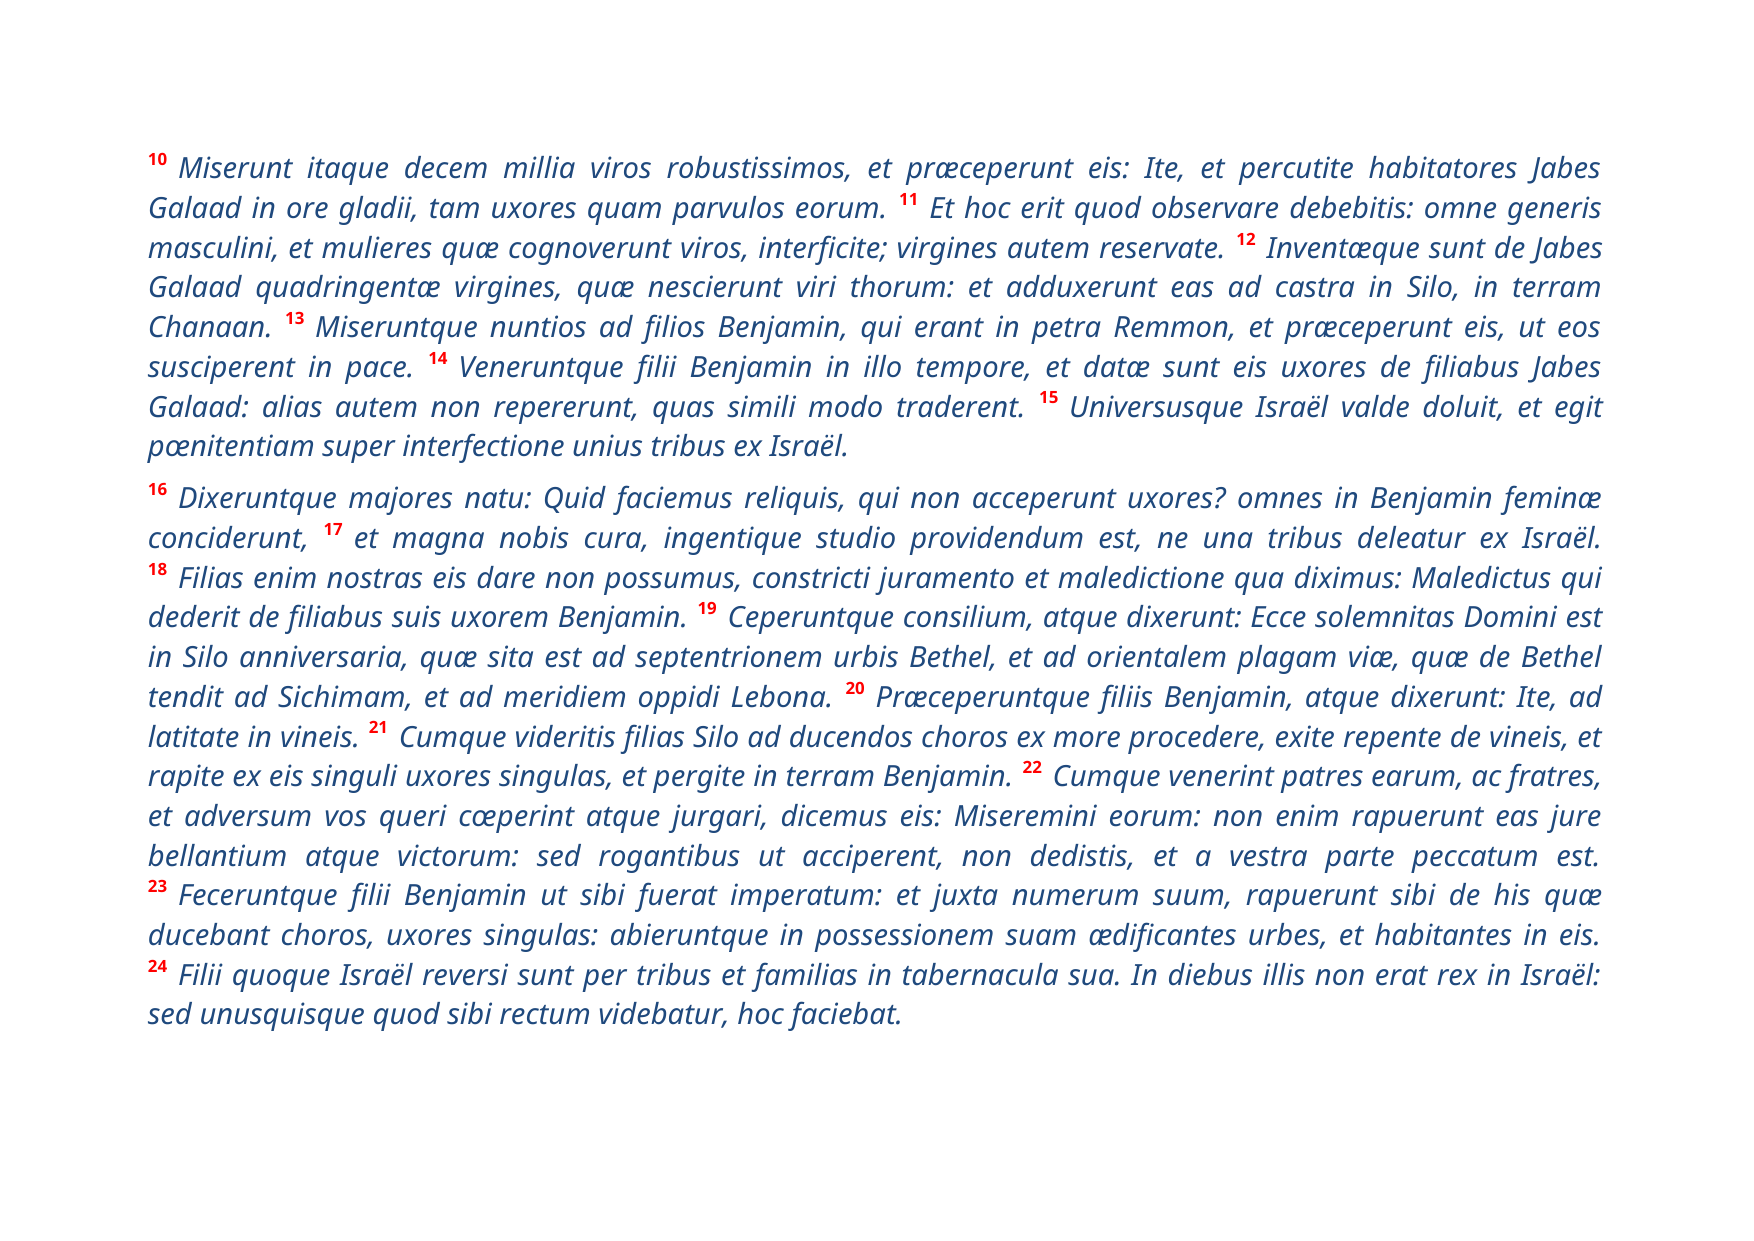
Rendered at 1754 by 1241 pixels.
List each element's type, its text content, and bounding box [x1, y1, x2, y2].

text 10 Miserunt itaque decem millia viros robustissimos, et præceperunt eis: Ite, et percutite habitatores Jabes Galaad in ore gladii, tam uxores quam parvulos eorum. 11 Et hoc erit quod observare debebitis: omne generis masculini, et mulieres quæ cognoverunt viros, interficite; virgines autem reservate. 12 Inventæque sunt de Jabes Galaad quadringentæ virgines, quæ nescierunt viri thorum: et adduxerunt eas ad castra in Silo, in terram Chanaan. 13 Miseruntque nuntios ad filios Benjamin, qui erant in petra Remmon, et præceperunt eis, ut eos susciperent in pace. 14 Veneruntque filii Benjamin in illo tempore, et datæ sunt eis uxores de filiabus Jabes Galaad: alias autem non repererunt, quas simili modo traderent. 15 Universusque Israël valde doluit, et egit pœnitentiam super interfectione unius tribus ex Israël. [148, 148, 1606, 465]
text 16 Dixeruntque majores natu: Quid faciemus reliquis, qui non acceperunt uxores? omnes in Benjamin feminæ conciderunt, 17 et magna nobis cura, ingentique studio providendum est, ne una tribus deleatur ex Israël. 18 Filias enim nostras eis dare non possumus, constricti juramento et maledictione qua diximus: Maledictus qui dederit de filiabus suis uxorem Benjamin. 19 Ceperuntque consilium, atque dixerunt: Ecce solemnitas Domini est in Silo anniversaria, quæ sita est ad septentrionem urbis Bethel, et ad orientalem plagam viæ, quæ de Bethel tendit ad Sichimam, et ad meridiem oppidi Lebona. 20 Præceperuntque filiis Benjamin, atque dixerunt: Ite, ad latitate in vineis. 21 Cumque videritis filias Silo ad ducendos choros ex more procedere, exite repente de vineis, et rapite ex eis singuli uxores singulas, et pergite in terram Benjamin. 22 Cumque venerint patres earum, ac fratres, et adversum vos queri cœperint atque jurgari, dicemus eis: Miseremini eorum: non enim rapuerunt eas jure bellantium atque victorum: sed rogantibus ut acciperent, non dedistis, et a vestra parte peccatum est. 23 Feceruntque filii Benjamin ut sibi fuerat imperatum: et juxta numerum suum, rapuerunt sibi de his quæ ducebant choros, uxores singulas: abieruntque in possessionem suam ædificantes urbes, et habitantes in eis. 24 Filii quoque Israël reversi sunt per tribus et familias in tabernacula sua. In diebus illis non erat rex in Israël: sed unusquisque quod sibi rectum videbatur, hoc faciebat. [148, 478, 1606, 1033]
